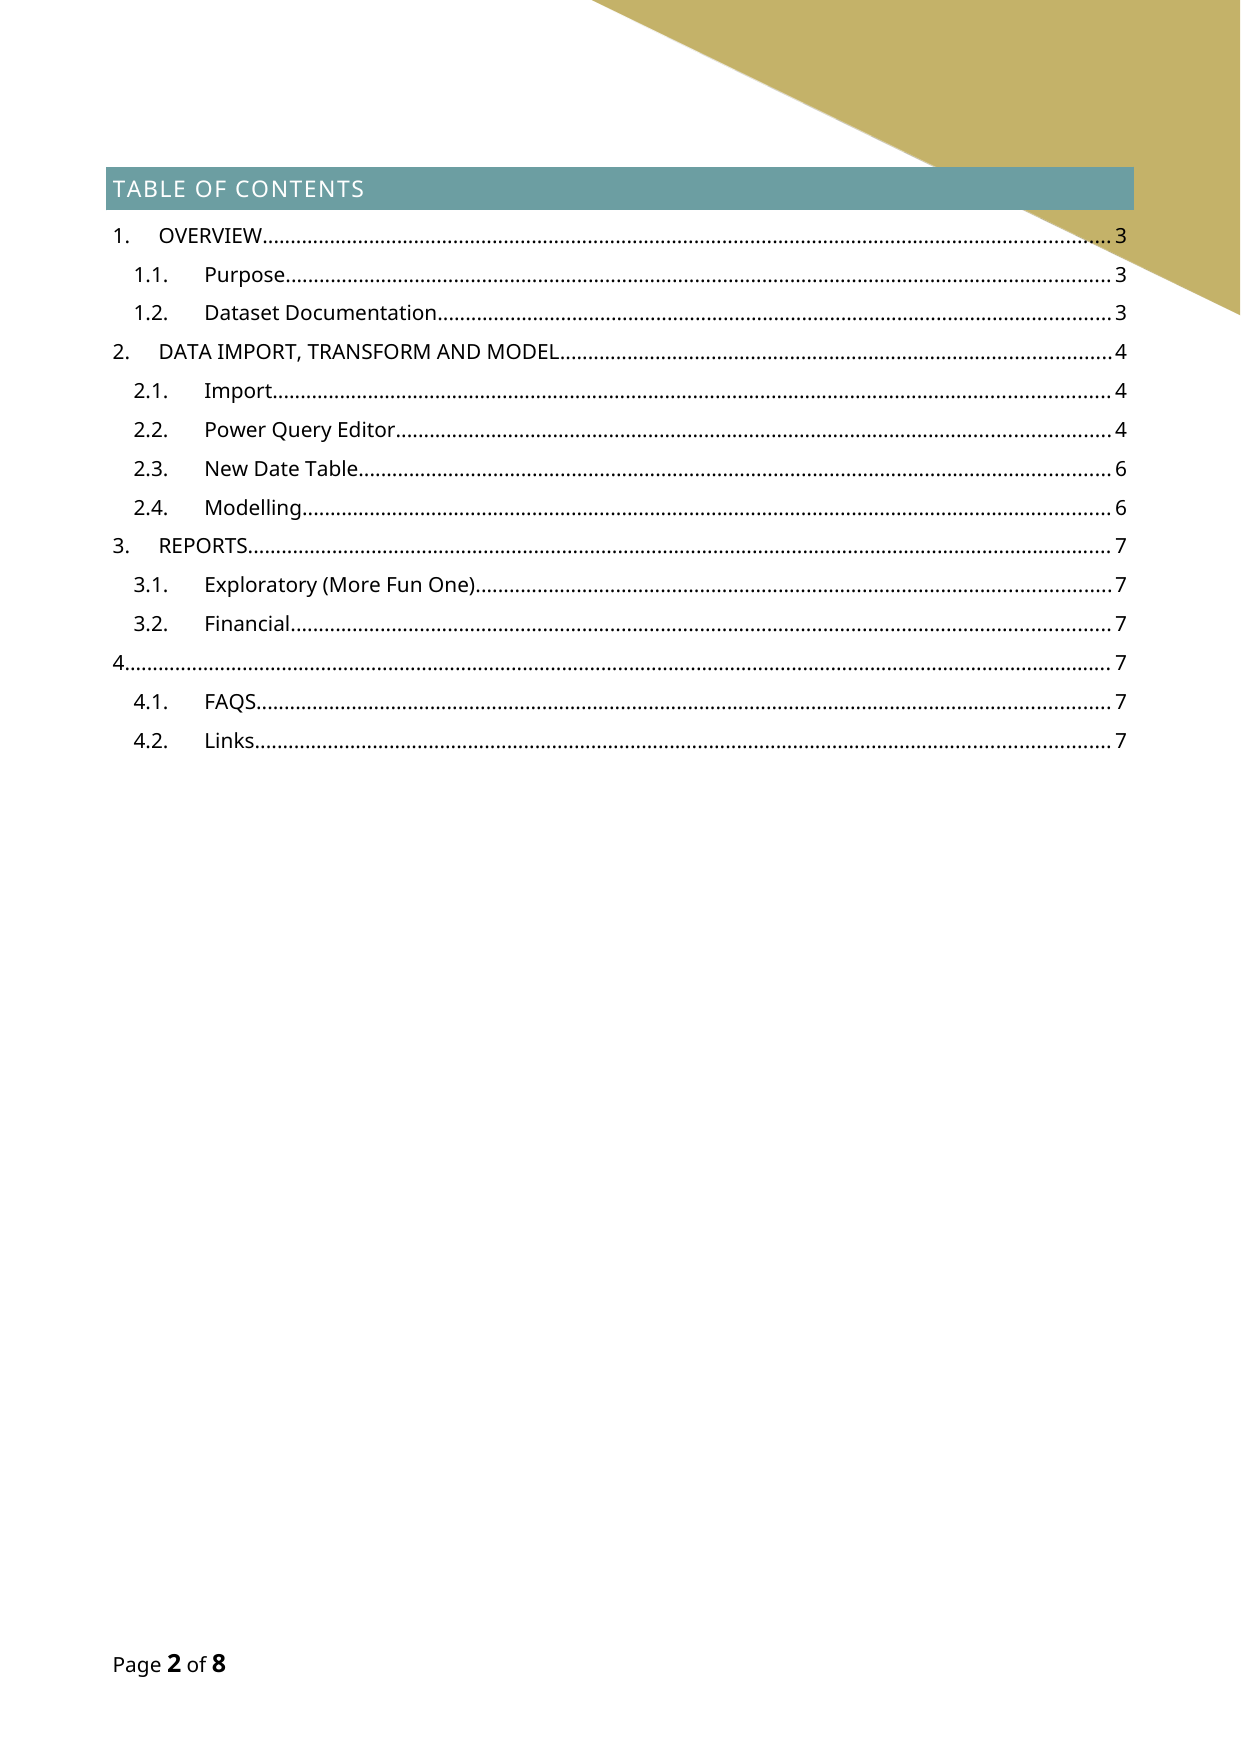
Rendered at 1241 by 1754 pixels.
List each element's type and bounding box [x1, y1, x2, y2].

picture [591, 0, 1241, 316]
